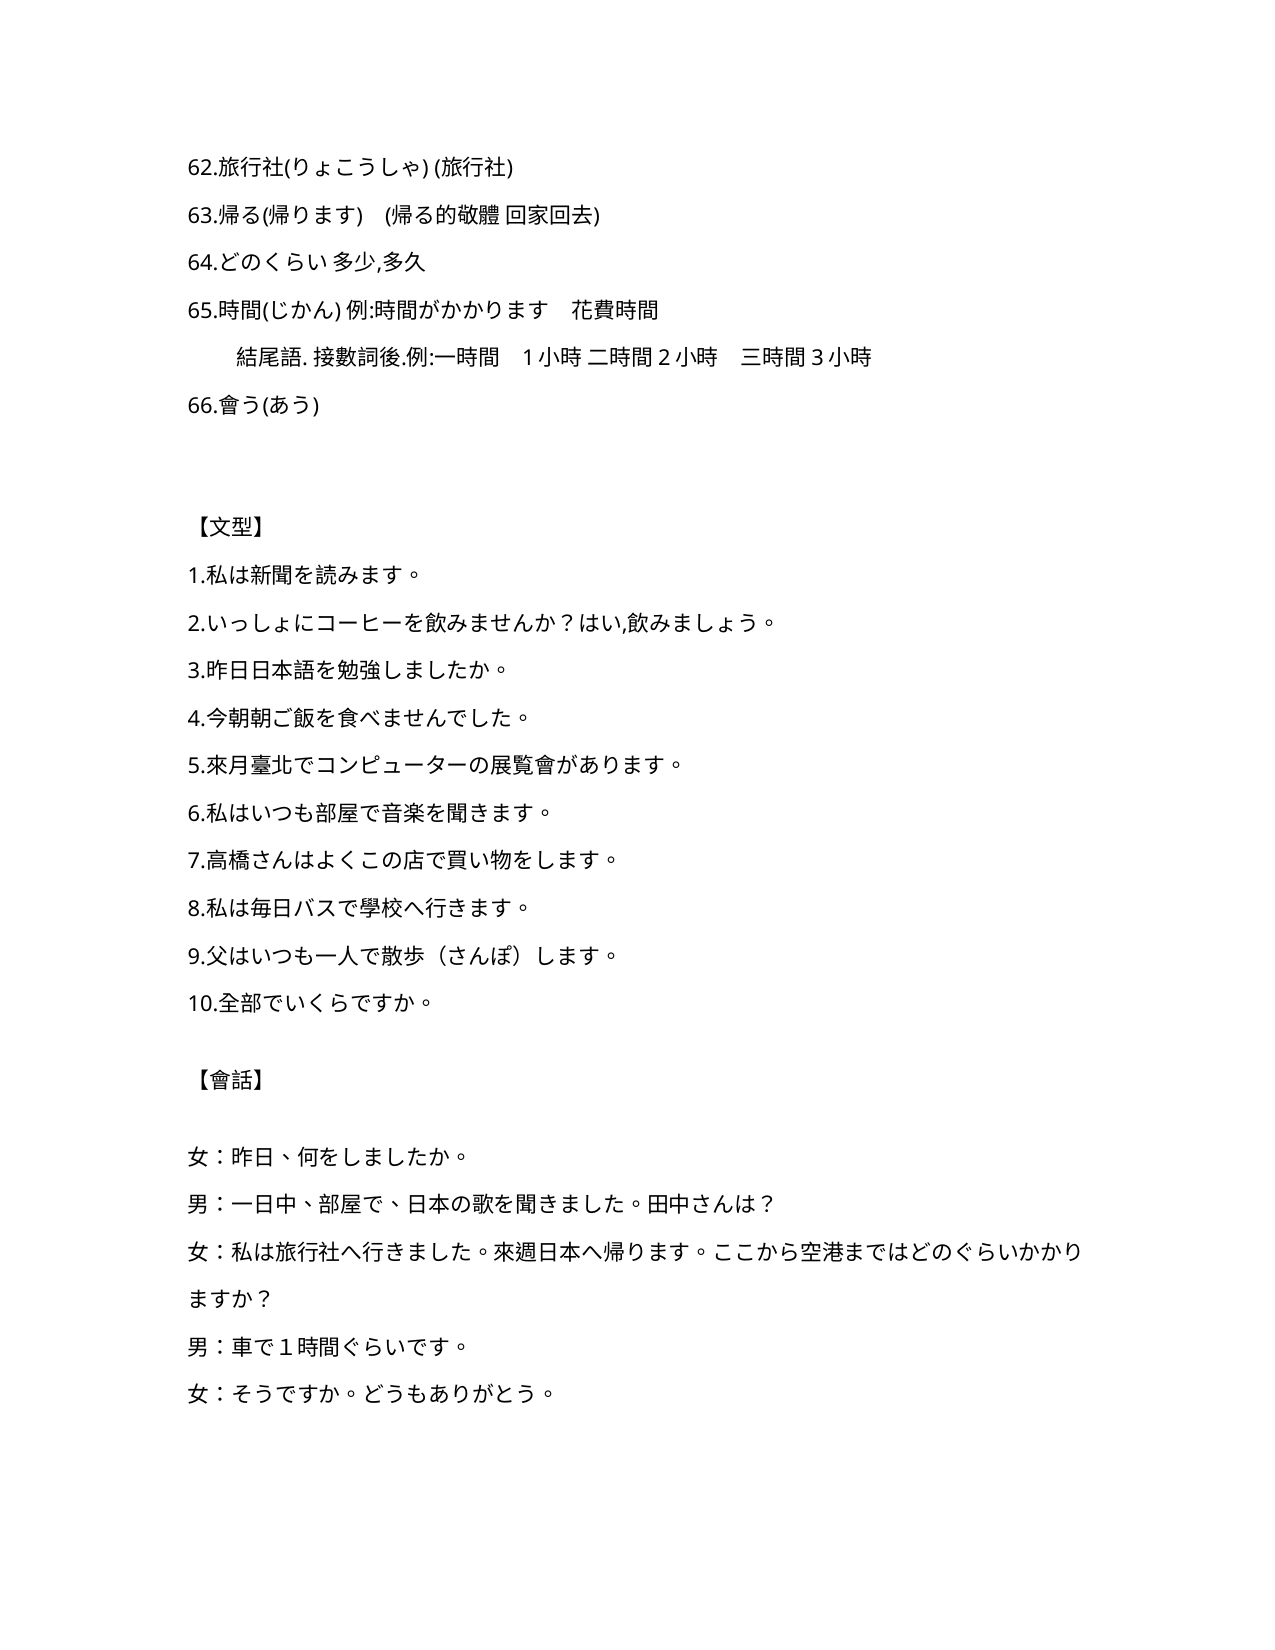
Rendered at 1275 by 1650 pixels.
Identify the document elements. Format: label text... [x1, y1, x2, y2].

text 【會話】 [187, 1063, 1087, 1095]
text 【文型】 1.私は新聞を読みます。 2.いっしょにコーヒーを飲みませんか？はい,飲みましょう。 3.昨日日本語を勉強しましたか。 4.今朝朝ご飯を食べませんでした。 5.來月臺北でコンピューターの展覧會があります。 6.私はいつも部屋で音楽を聞きます。 7.高橋さんはよくこの店で買い物をします。 8.私は毎日バスで學校へ行きます。 9.父はいつも一人で散歩（さんぽ）します。 10.全部でいくらですか。 [187, 465, 1087, 1018]
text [187, 150, 1087, 420]
text 女：昨日、何をしましたか。 男：一日中、部屋で、日本の歌を聞きました。田中さんは？ 女：私は旅行社へ行きました。來週日本へ帰ります。ここから空港まではどのぐらいかかりますか？ 男：車で１時間ぐらいです。 女：そうですか。どうもありがとう。 [187, 1140, 1087, 1409]
